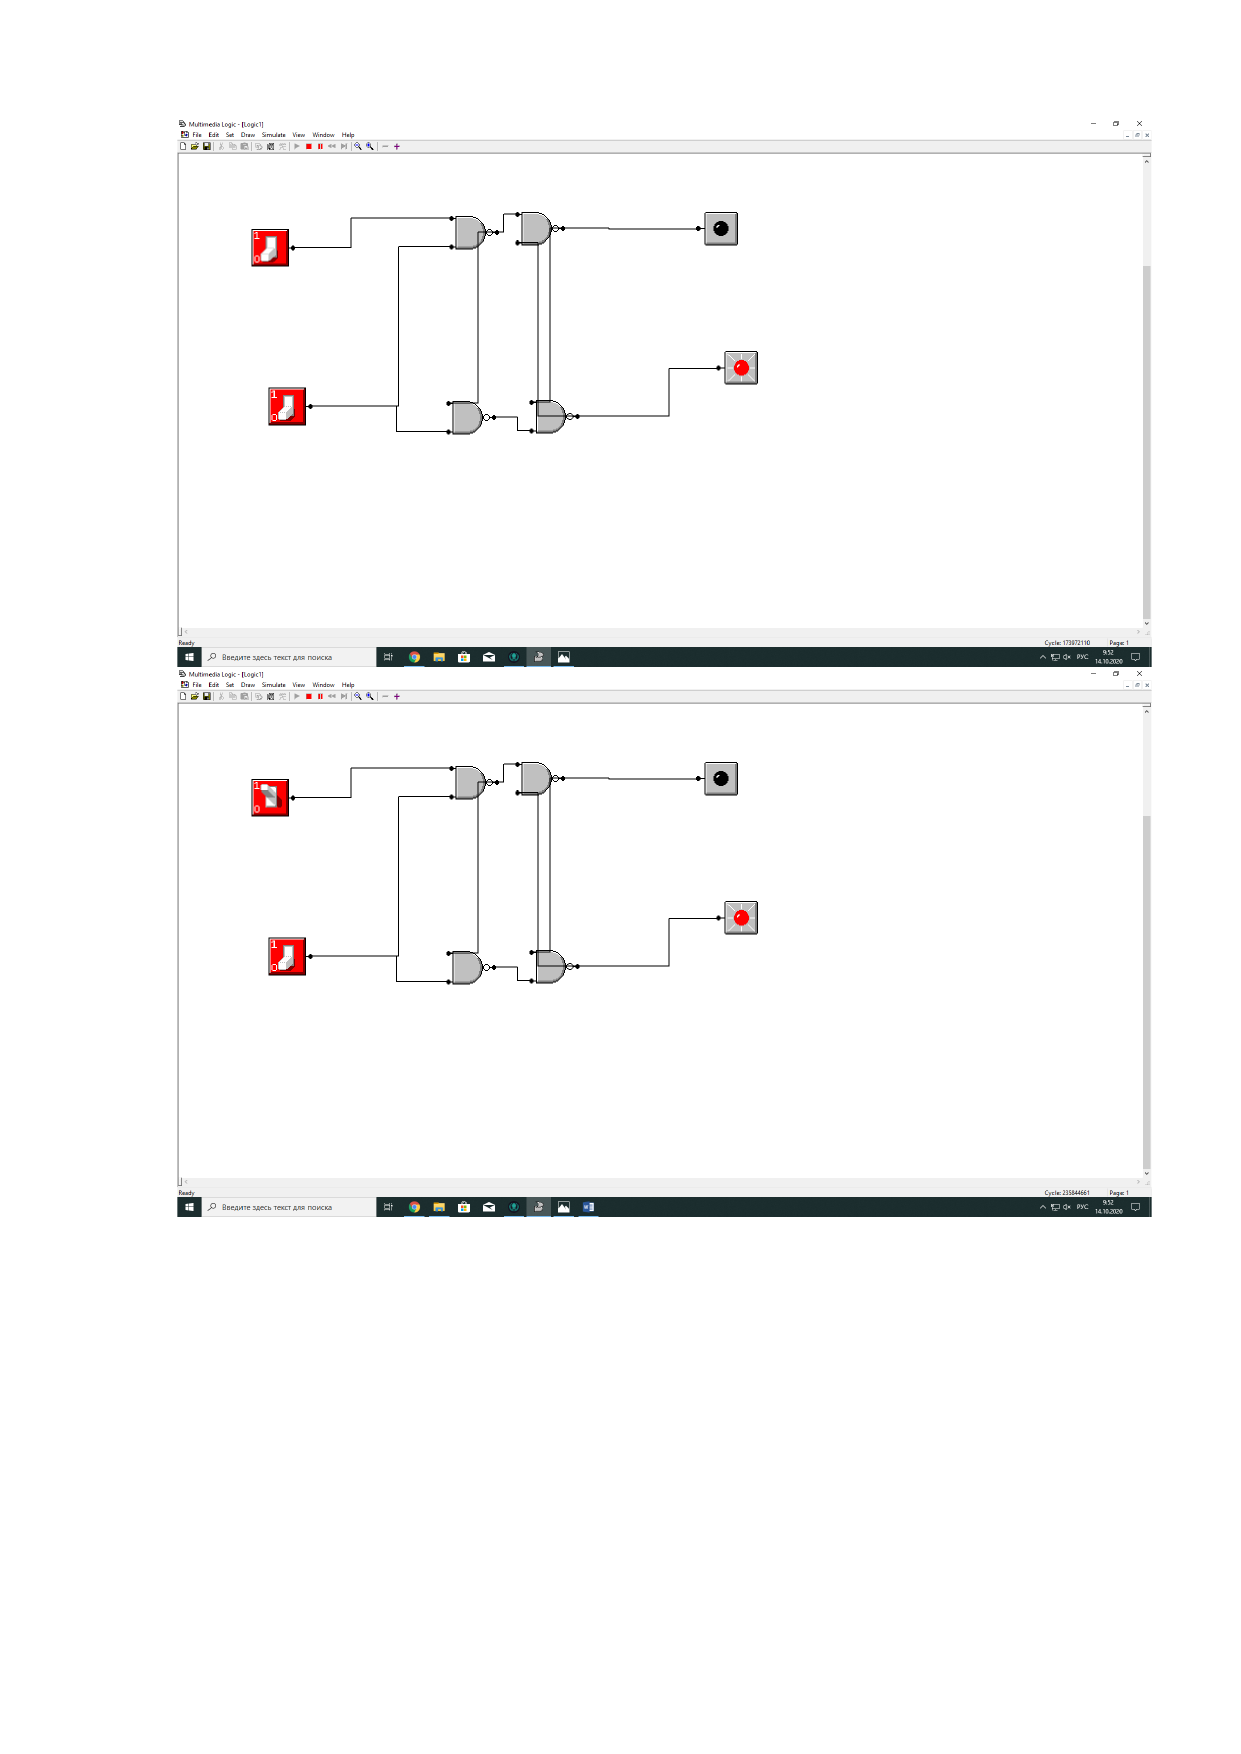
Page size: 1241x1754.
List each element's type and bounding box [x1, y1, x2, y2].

picture [177, 118, 1152, 667]
picture [177, 668, 1152, 1217]
